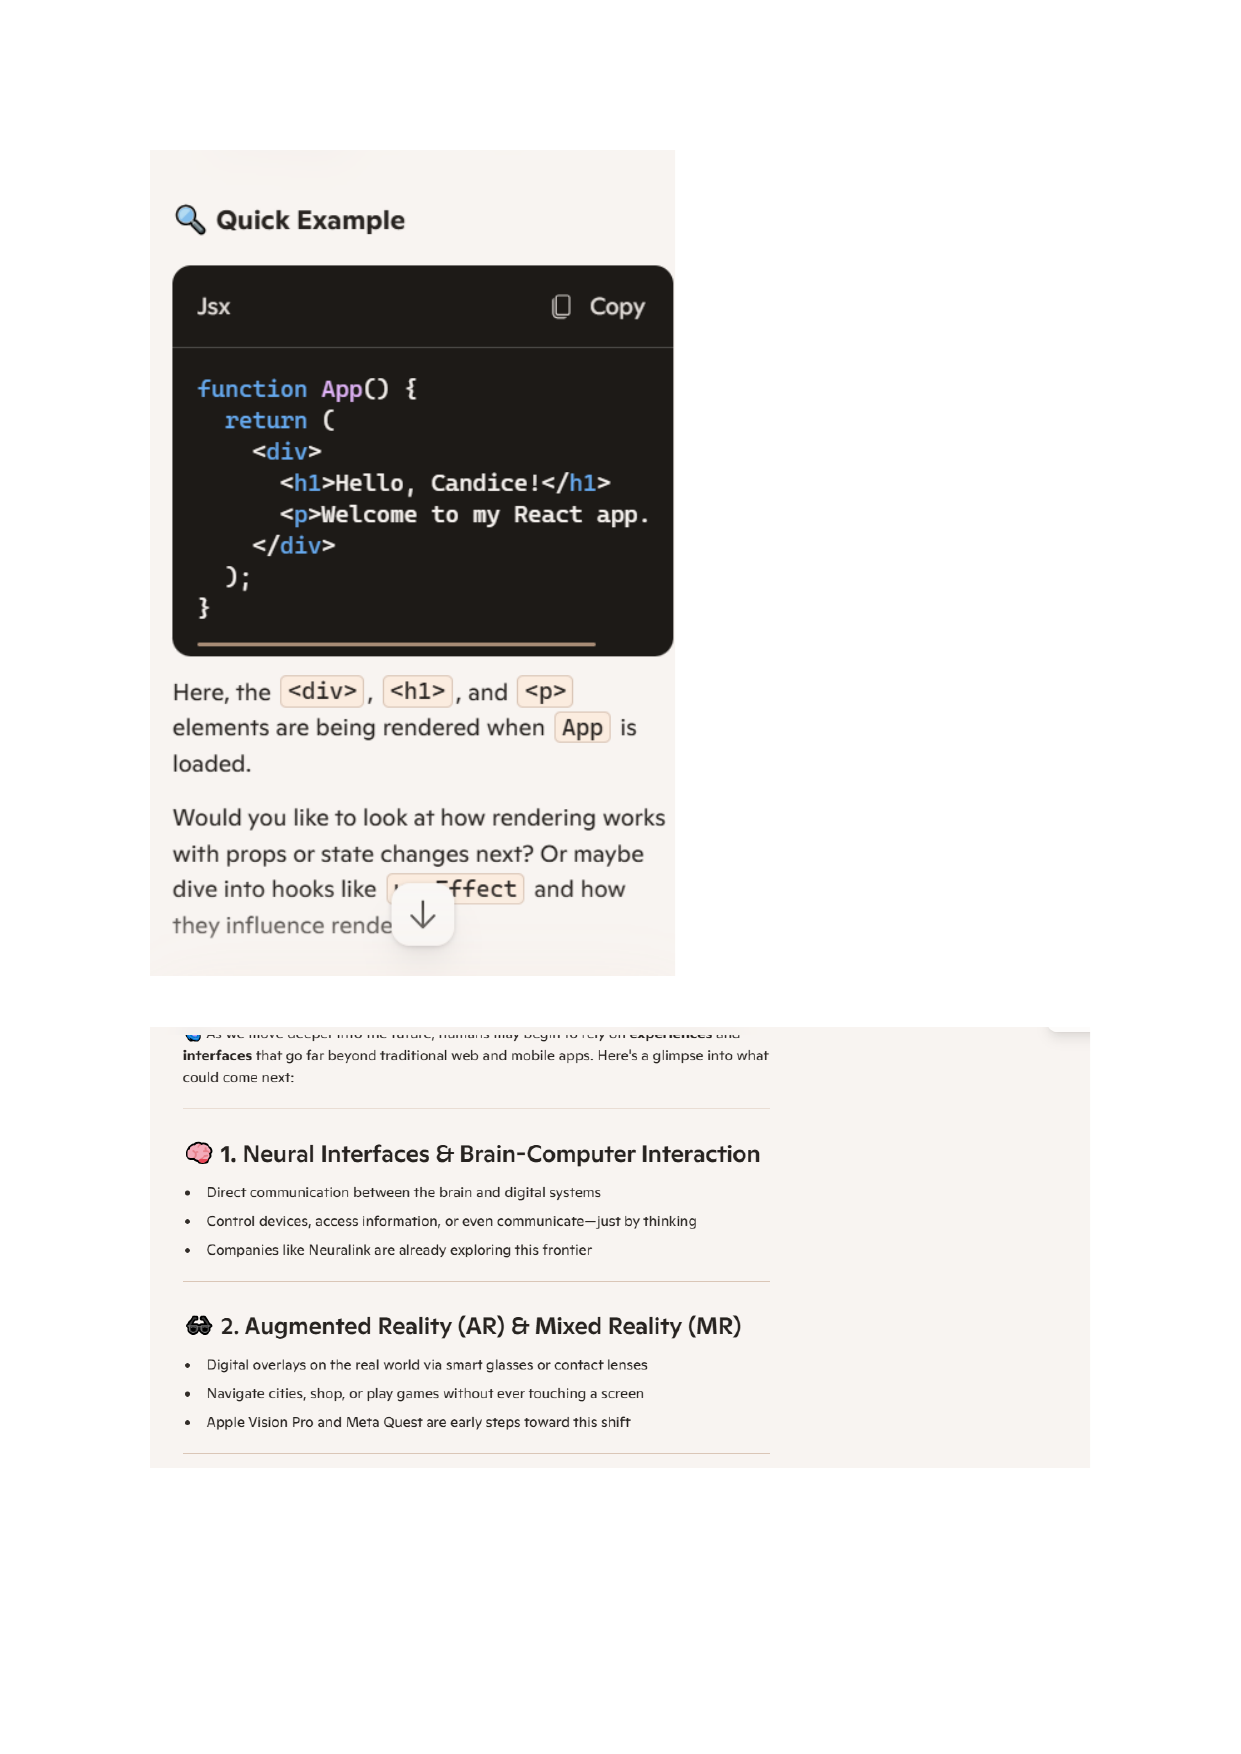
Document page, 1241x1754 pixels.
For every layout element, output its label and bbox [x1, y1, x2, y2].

picture [150, 150, 675, 976]
picture [150, 1027, 1091, 1468]
